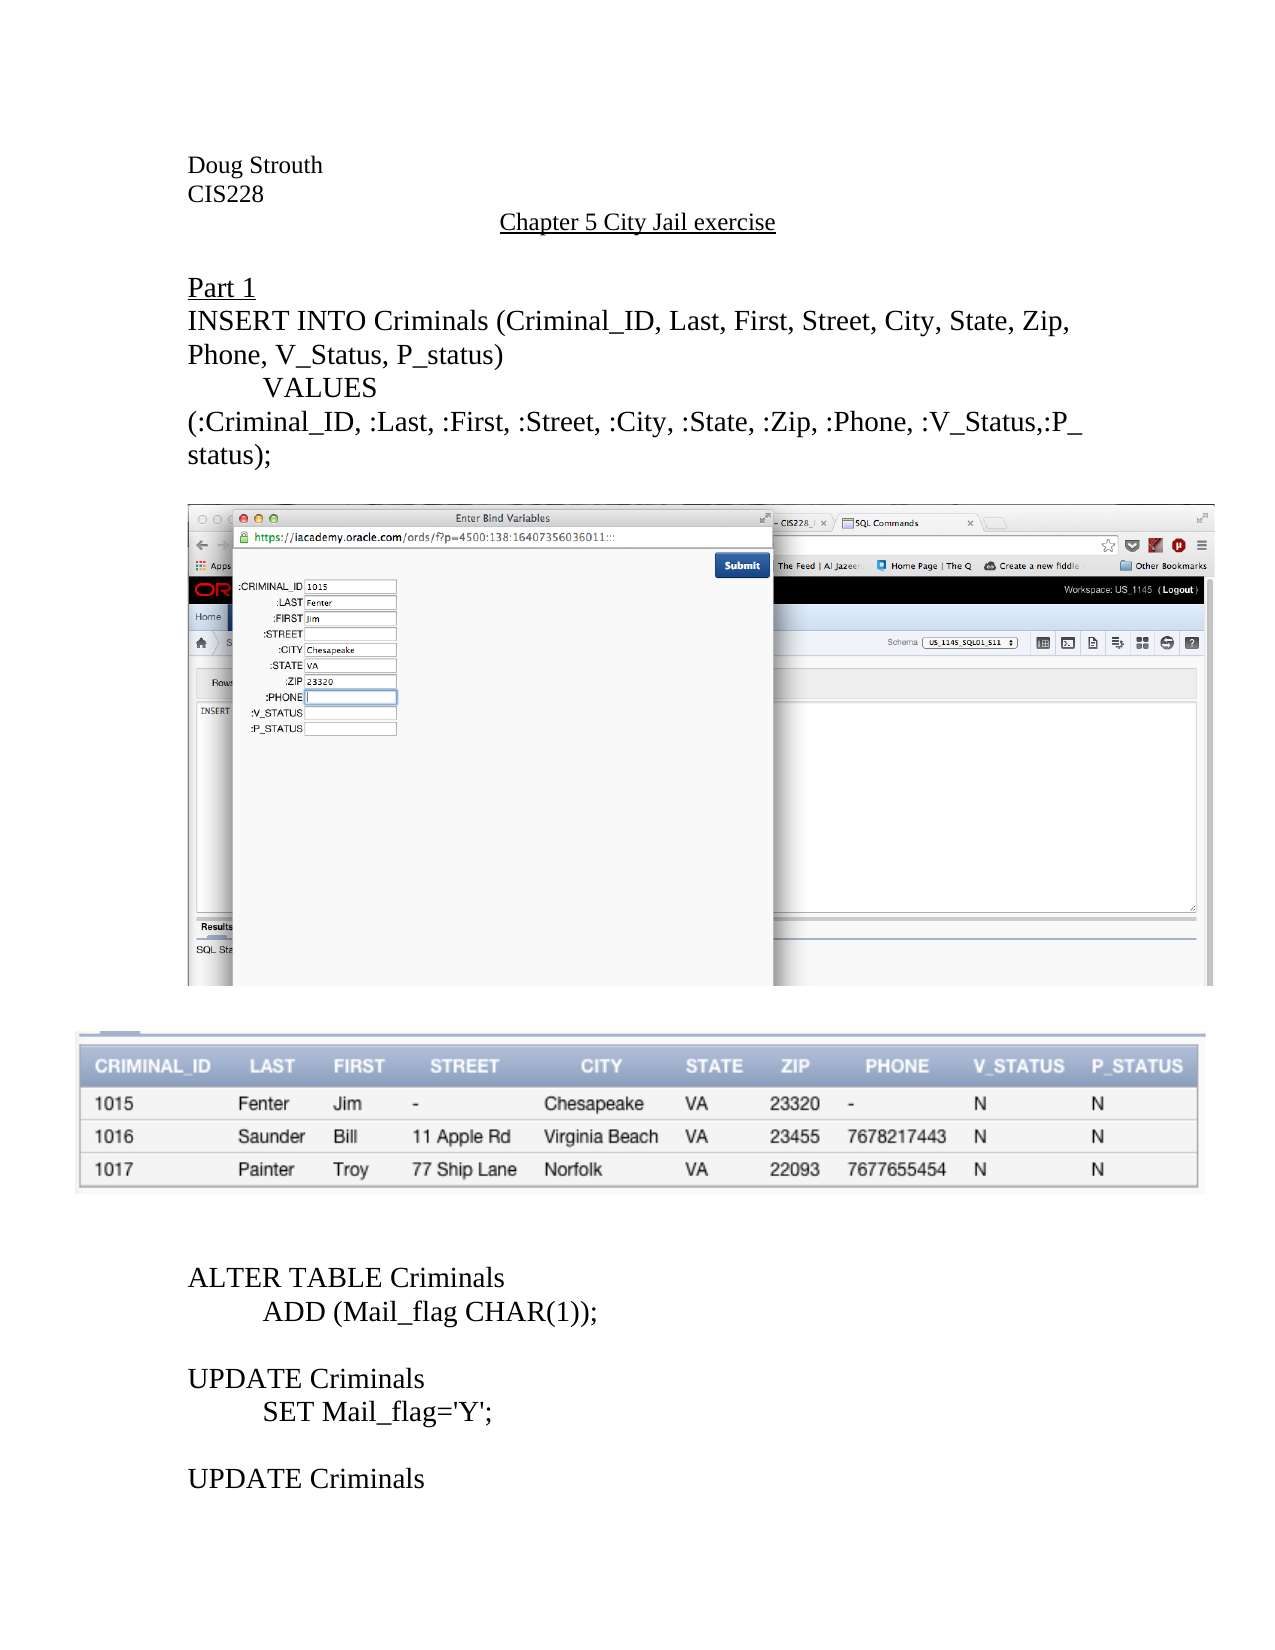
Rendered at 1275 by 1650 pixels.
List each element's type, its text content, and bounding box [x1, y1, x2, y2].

text UPDATE Criminals [187, 1461, 1087, 1495]
text UPDATE Criminals [187, 1361, 1087, 1394]
picture [187, 504, 1215, 986]
text Doug Strouth [187, 150, 1087, 179]
text ADD (Mail_flag CHAR(1)); [187, 1294, 1087, 1327]
text CIS228 [187, 179, 1087, 207]
text ALTER TABLE Criminals [187, 1260, 1087, 1294]
text Part 1 INSERT INTO Criminals (Criminal_ID, Last, First, Street, City, State, Zip, Phone, V_Status, P_status) [187, 270, 1087, 370]
text SET Mail_flag='Y'; [187, 1394, 1087, 1428]
picture [75, 1031, 1206, 1194]
text VALUES (:Criminal_ID, :Last, :First, :Street, :City, :State, :Zip, :Phone, :V_Status,:P_status); [187, 370, 1087, 471]
text Chapter 5 City Jail exercise [187, 207, 1087, 236]
